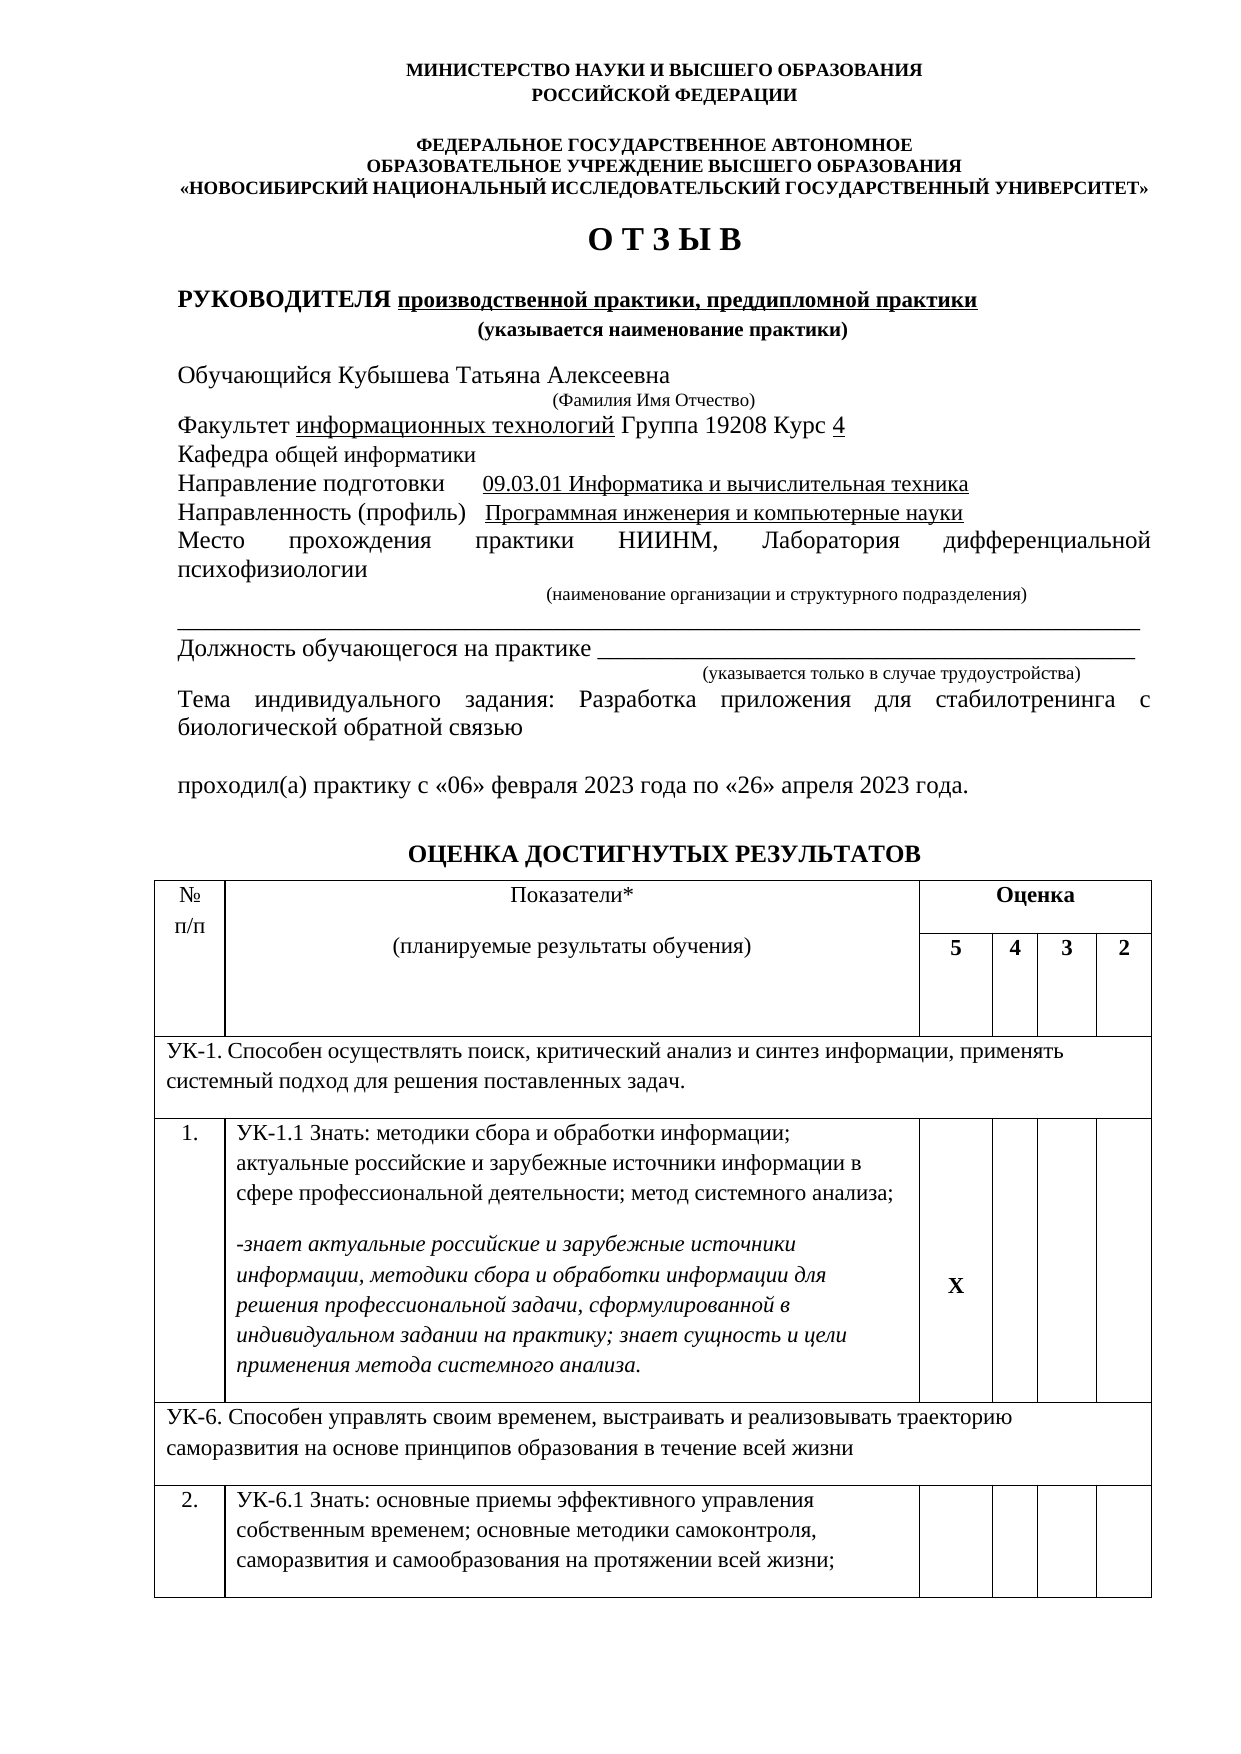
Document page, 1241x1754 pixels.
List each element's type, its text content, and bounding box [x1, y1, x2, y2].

text «НОВОСИБИРСКИЙ НАЦИОНАЛЬНЫЙ ИССЛЕДОВАТЕЛЬСКИЙ ГОСУДАРСТВЕННЫЙ УНИВЕРСИТЕТ» [177, 177, 1152, 198]
text Кафедра общей информатики [177, 439, 1152, 468]
table_cell 2 [1097, 934, 1151, 1036]
text РУКОВОДИТЕЛЯ производственной практики, преддипломной практики [177, 284, 1152, 313]
table_cell УК-6. Способен управлять своим временем, выстраивать и реализовывать траекторию саморазвития на основе принципов образования в течение всей жизни [155, 1403, 1151, 1484]
text ОБРАЗОВАТЕЛЬНОЕ УЧРЕЖДЕНИЕ ВЫСШЕГО ОБРАЗОВАНИЯ [177, 155, 1152, 177]
table_cell 4 [993, 934, 1037, 1036]
table_cell 3 [1038, 934, 1096, 1036]
text (указывается только в случае трудоустройства) [177, 662, 1152, 684]
text Обучающийся Кубышева Татьяна Алексеевна [177, 360, 1152, 389]
table_header Показатели* (планируемые результаты обучения) [226, 881, 919, 1036]
text Направление подготовки 09.03.01 Информатика и вычислительная техника [177, 468, 1152, 497]
text проходил(а) практику с «06» февраля 2023 года по «26» апреля 2023 года. [177, 770, 1152, 799]
text Тема индивидуального задания: Разработка приложения для стабилотренинга с биологической обратной связью [177, 684, 1152, 741]
table_cell 1. [155, 1119, 224, 1402]
table_cell X [920, 1119, 992, 1402]
table_cell X [920, 1486, 992, 1597]
text _____________________________________________________________________________ [177, 604, 1152, 633]
text (указывается наименование практики) [177, 317, 1152, 341]
table_cell 2. [155, 1486, 224, 1597]
text Факультет информационных технологий Группа 19208 Курс 4 [177, 411, 1152, 439]
text ОЦЕНКА ДОСТИГНУТЫХ РЕЗУЛЬТАТОВ [177, 839, 1152, 868]
text Направленность (профиль) Программная инженерия и компьютерные науки [177, 497, 1152, 526]
table_cell [1097, 1119, 1151, 1402]
table_cell [1097, 1486, 1151, 1597]
text (Фамилия Имя Отчество) [177, 389, 1152, 411]
text (наименование организации и структурного подразделения) [177, 583, 1152, 604]
text МИНИСТЕРСТВО НАУКИ И ВЫСШЕГО ОБРАЗОВАНИЯ [177, 59, 1152, 81]
text ФЕДЕРАЛЬНОЕ ГОСУДАРСТВЕННОЕ АВТОНОМНОЕ [177, 133, 1152, 155]
table_cell [1038, 1119, 1096, 1402]
text О Т З Ы В [177, 219, 1152, 257]
text Место прохождения практики НИИНМ, Лаборатория дифференциальной психофизиологии [177, 526, 1152, 583]
table_cell УК-1.1 Знать: методики сбора и обработки информации; актуальные российские и зарубежные источники информации в сфере профессиональной деятельности; метод системного анализа; -знает актуальные российские и зарубежные источники информации, методики сбора и обработки информации для решения профессиональной задачи, сформулированной в индивидуальном задании на практику; знает сущность и цели применения метода системного анализа. [226, 1119, 919, 1402]
table_cell УК-1. Способен осуществлять поиск, критический анализ и синтез информации, применять системный подход для решения поставленных задач. [155, 1037, 1151, 1118]
table_cell [993, 1119, 1037, 1402]
table_cell [1038, 1486, 1096, 1597]
text Должность обучающегося на практике ___________________________________________ [177, 633, 1152, 662]
table_cell 5 [920, 934, 992, 1036]
table_header Оценка [920, 881, 1151, 932]
table_cell [993, 1486, 1037, 1597]
text РОССИЙСКОЙ ФЕДЕРАЦИИ [177, 84, 1152, 106]
table_header № п/п [155, 881, 224, 1036]
